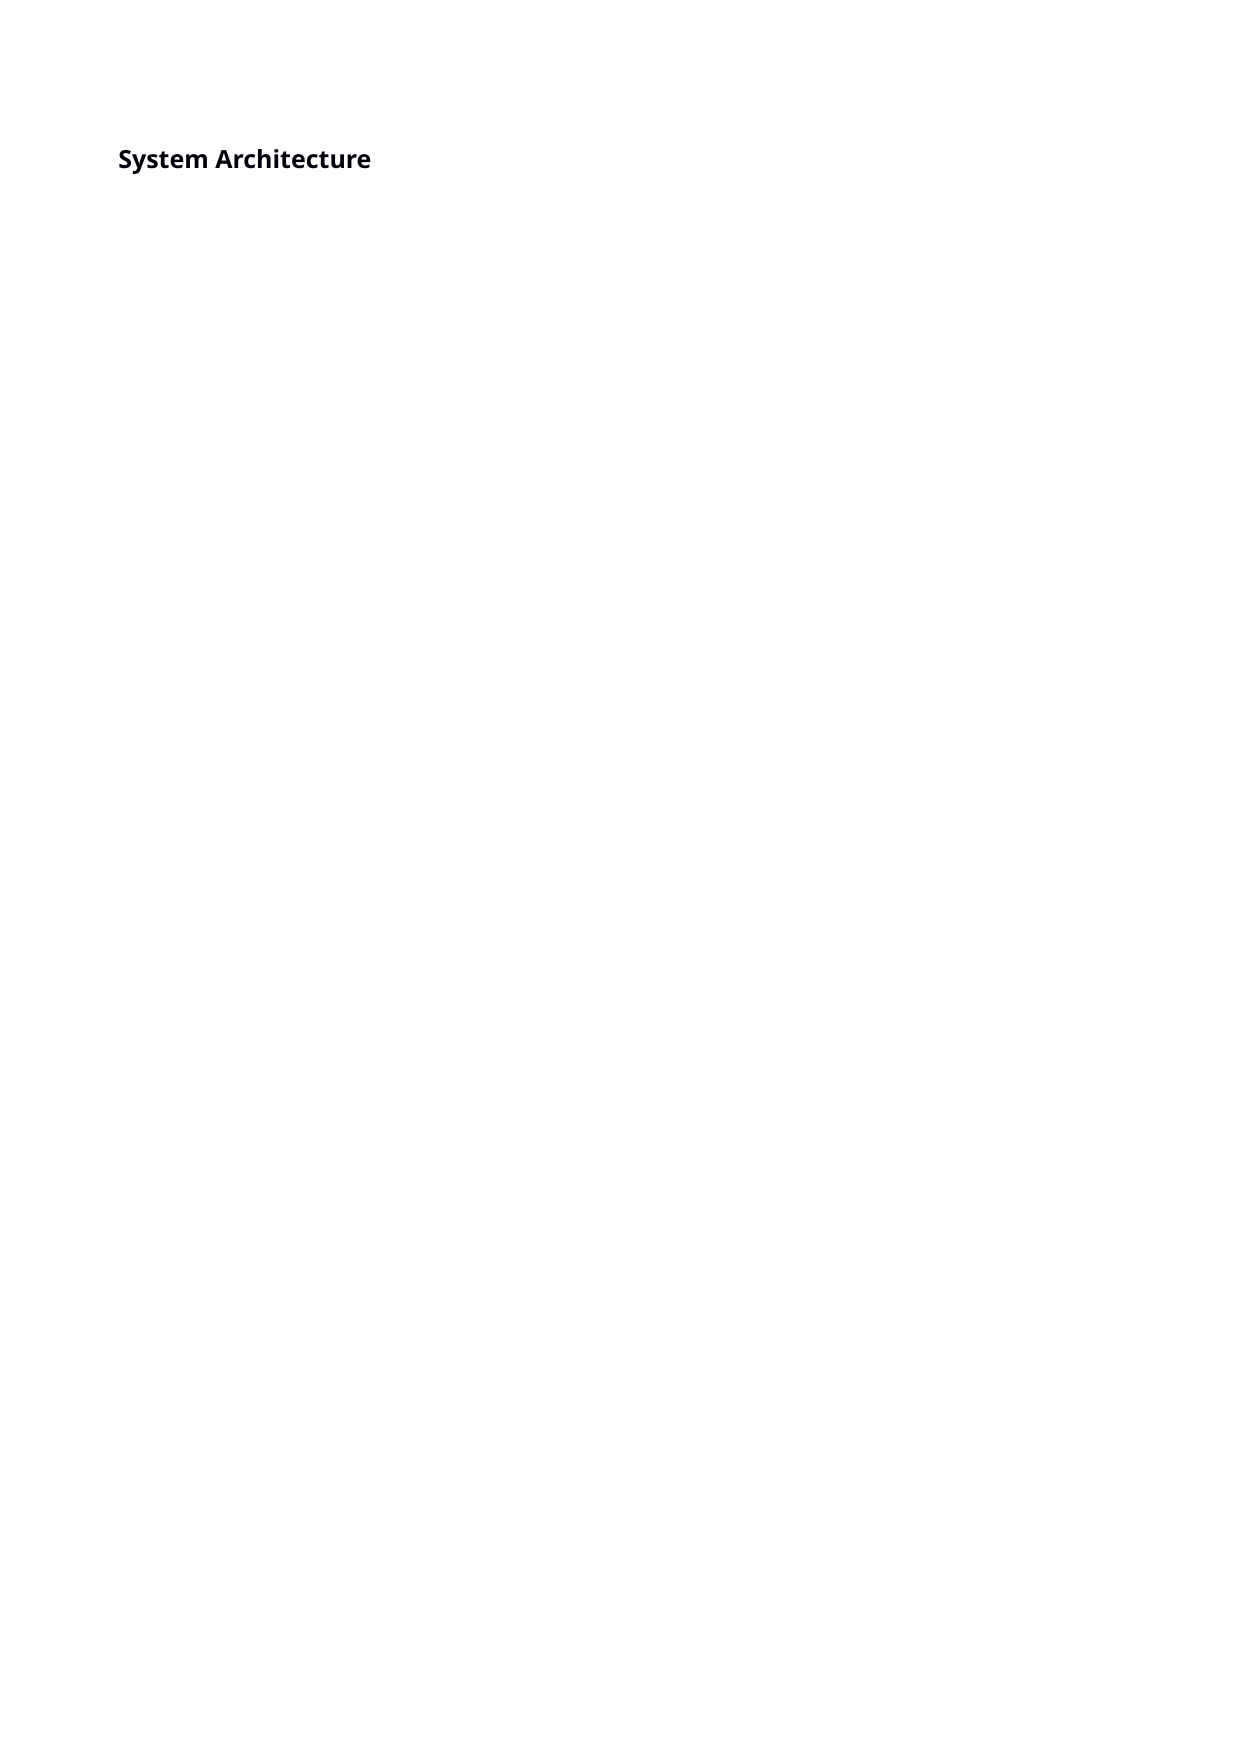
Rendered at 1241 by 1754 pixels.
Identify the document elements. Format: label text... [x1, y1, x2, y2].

text System Architecture [118, 142, 1122, 176]
